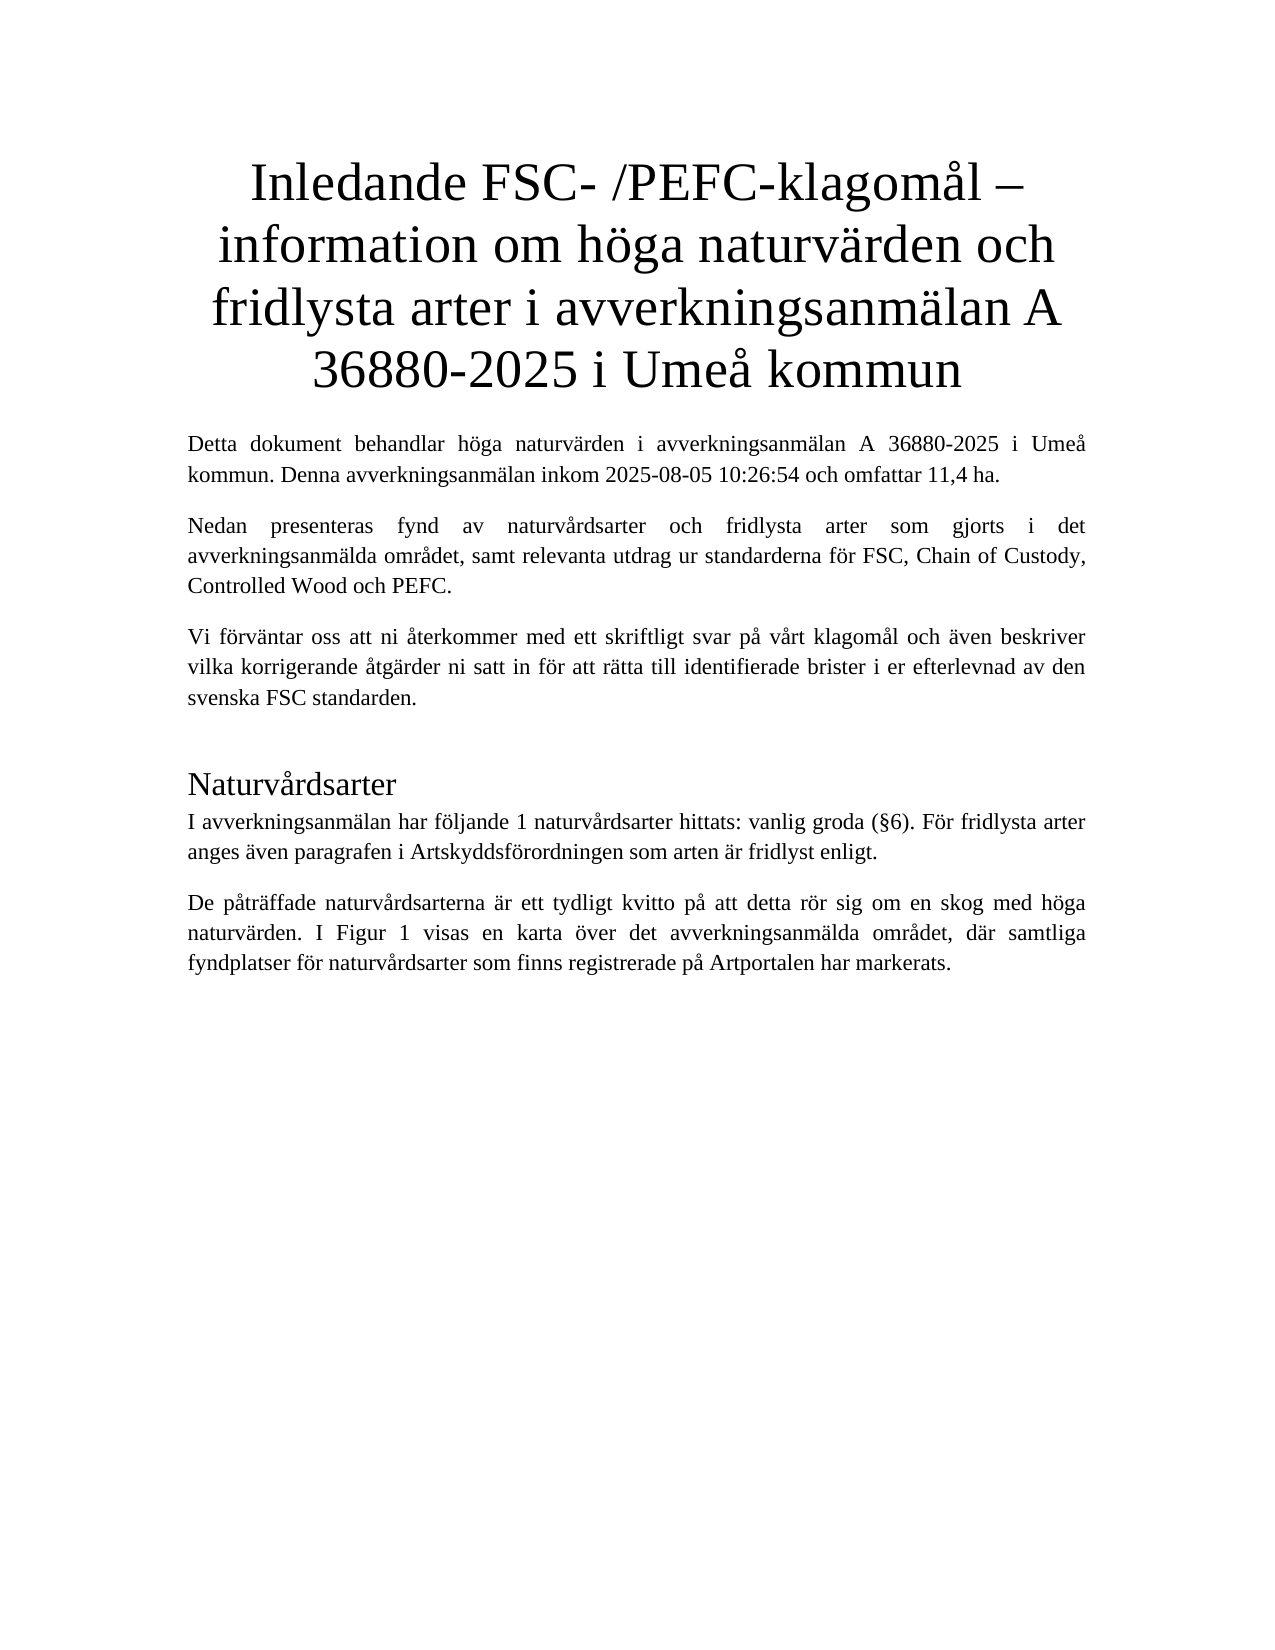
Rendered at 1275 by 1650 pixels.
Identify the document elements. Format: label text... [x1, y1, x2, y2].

text Nedan presenteras fynd av naturvårdsarter och fridlysta arter som gjorts i det avverkningsanmälda området, samt relevanta utdrag ur standarderna för FSC, Chain of Custody, Controlled Wood och PEFC. [187, 512, 1087, 598]
text Vi förväntar oss att ni återkommer med ett skriftligt svar på vårt klagomål och även beskriver vilka korrigerande åtgärder ni satt in för att rätta till identifierade brister i er efterlevnad av den svenska FSC standarden. [187, 623, 1087, 710]
text Detta dokument behandlar höga naturvärden i avverkningsanmälan A 36880-2025 i Umeå kommun. Denna avverkningsanmälan inkom 2025-08-05 10:26:54 och omfattar 11,4 ha. [187, 430, 1087, 487]
text De påträffade naturvårdsarterna är ett tydligt kvitto på att detta rör sig om en skog med höga naturvärden. I Figur 1 visas en karta över det avverkningsanmälda området, där samtliga fyndplatser för naturvårdsarter som finns registrerade på Artportalen har markerats. [187, 889, 1087, 976]
title Inledande FSC- /PEFC-klagomål – information om höga naturvärden och fridlysta arter i avverkningsanmälan A 36880-2025 i Umeå kommun [187, 150, 1087, 399]
subtitle Naturvårdsarter [187, 764, 1087, 802]
text I avverkningsanmälan har följande 1 naturvårdsarter hittats: vanlig groda (§6). För fridlysta arter anges även paragrafen i Artskyddsförordningen som arten är fridlyst enligt. [187, 808, 1087, 864]
